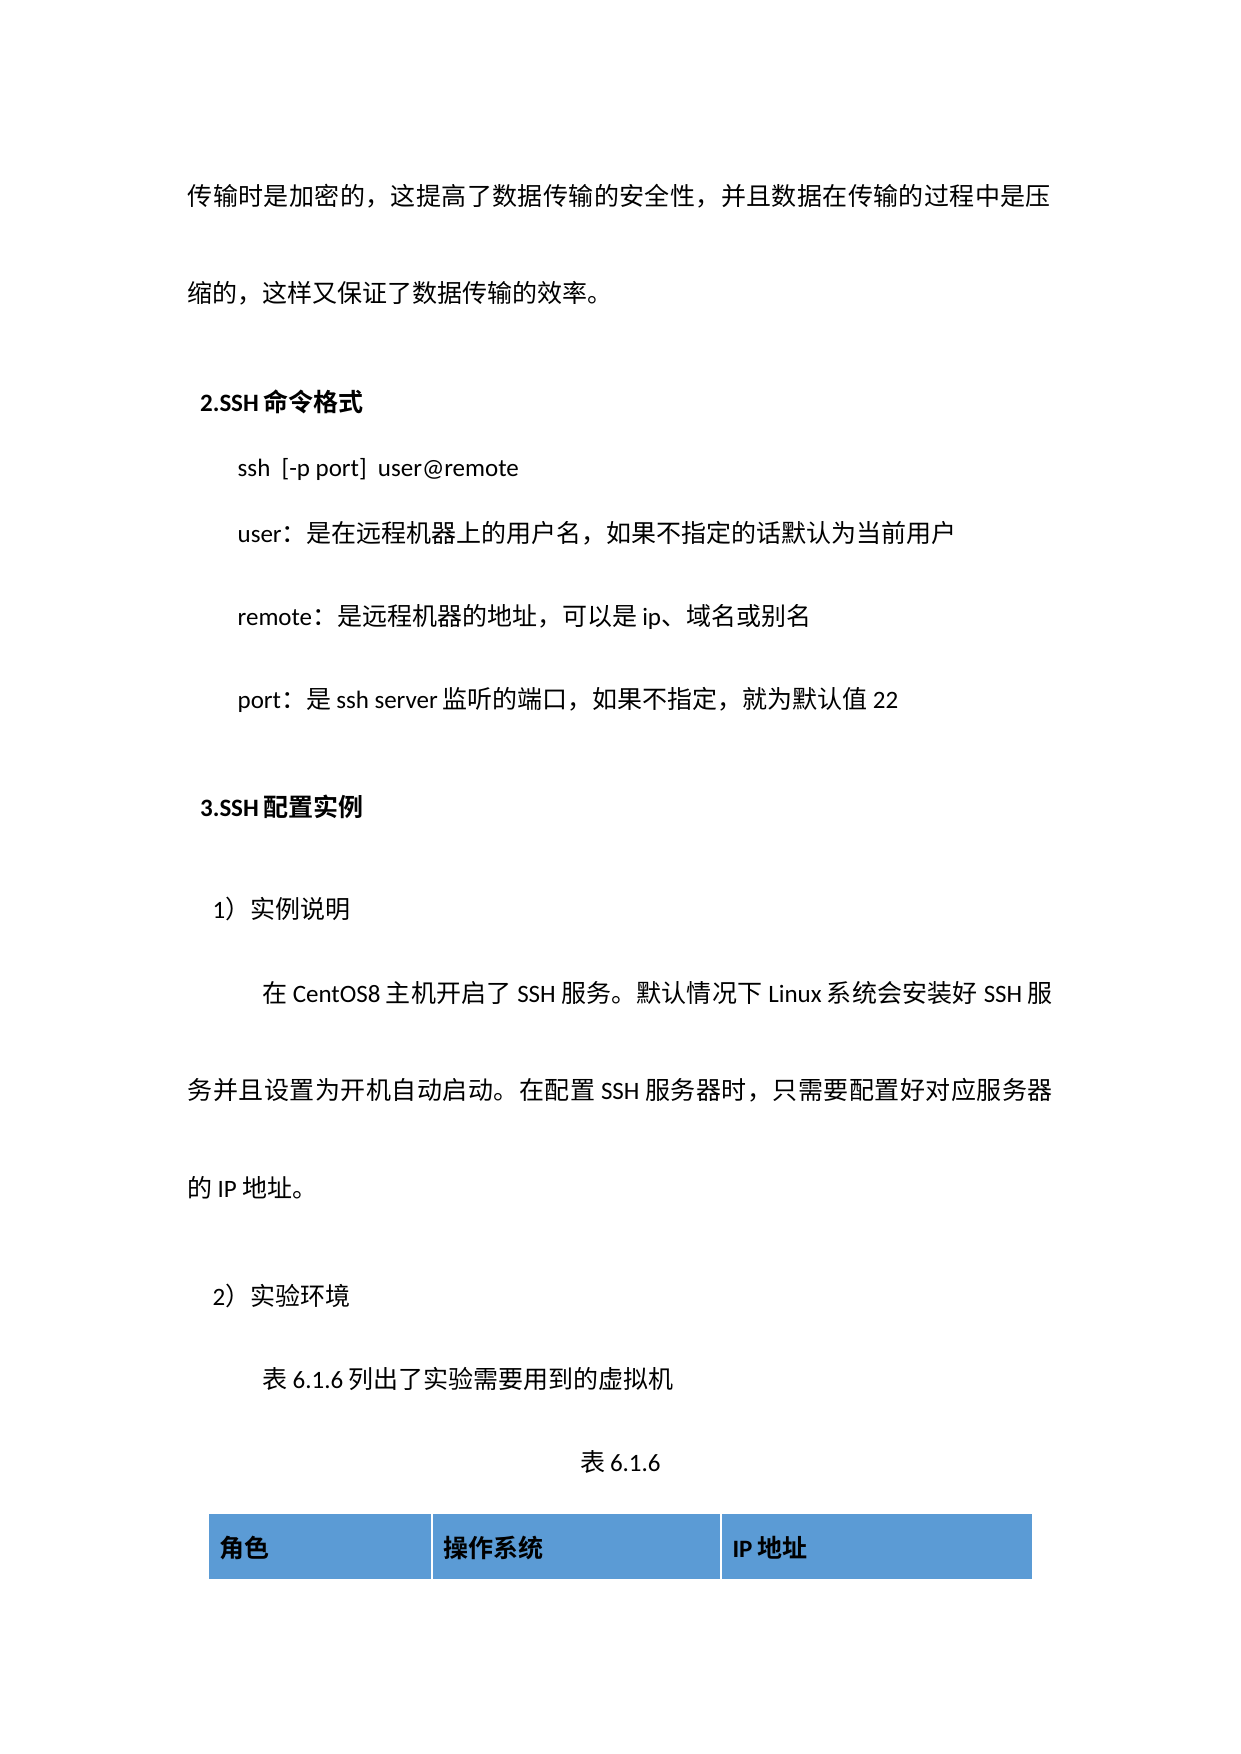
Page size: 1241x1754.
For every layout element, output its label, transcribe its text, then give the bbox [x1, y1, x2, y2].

subtitle 1）实例说明 [187, 875, 1053, 940]
subtitle 3.SSH配置实例 [187, 773, 1053, 838]
table_header IP地址 [722, 1514, 1032, 1579]
table_header 操作系统 [433, 1514, 720, 1579]
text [187, 162, 1053, 324]
list 在CentOS8主机开启了SSH服务。默认情况下Linux系统会安装好SSH服务并且设置为开机自动启动。在配置SSH服务器时，只需要配置好对应服务器的IP地址。 [187, 959, 1053, 1219]
text port：是ssh server监听的端口，如果不指定，就为默认值22 [187, 665, 1053, 730]
subtitle 2）实验环境 [187, 1262, 1053, 1327]
text user：是在远程机器上的用户名，如果不指定的话默认为当前用户 [187, 499, 1053, 564]
subtitle 2.SSH命令格式 [187, 368, 1053, 433]
text remote：是远程机器的地址，可以是ip、域名或别名 [187, 582, 1053, 647]
list 表6.1.6列出了实验需要用到的虚拟机 [187, 1345, 1053, 1410]
list 表6.1.6 [187, 1428, 1053, 1493]
text ssh [-p port] user@remote [187, 451, 1053, 484]
table_header 角色 [209, 1514, 431, 1579]
